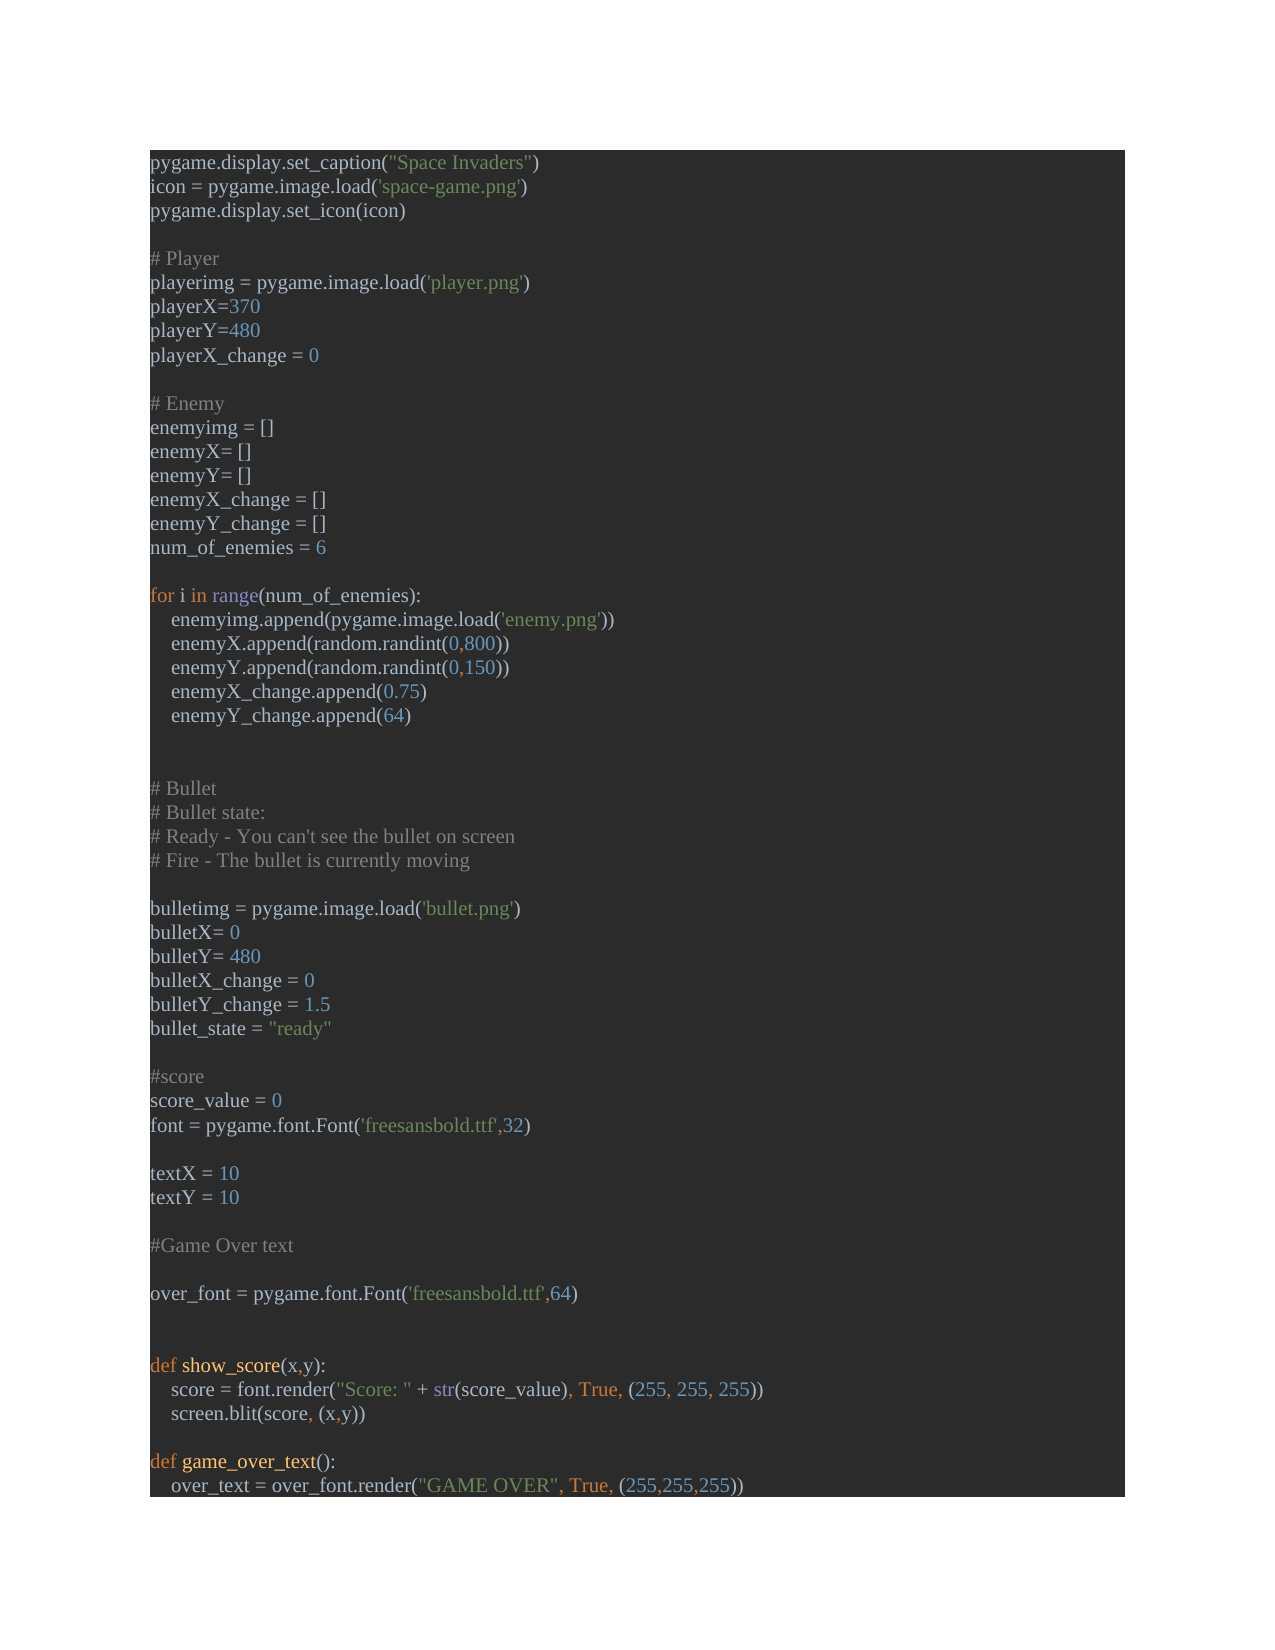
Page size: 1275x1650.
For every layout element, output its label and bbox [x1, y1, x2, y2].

text [150, 150, 1125, 1497]
